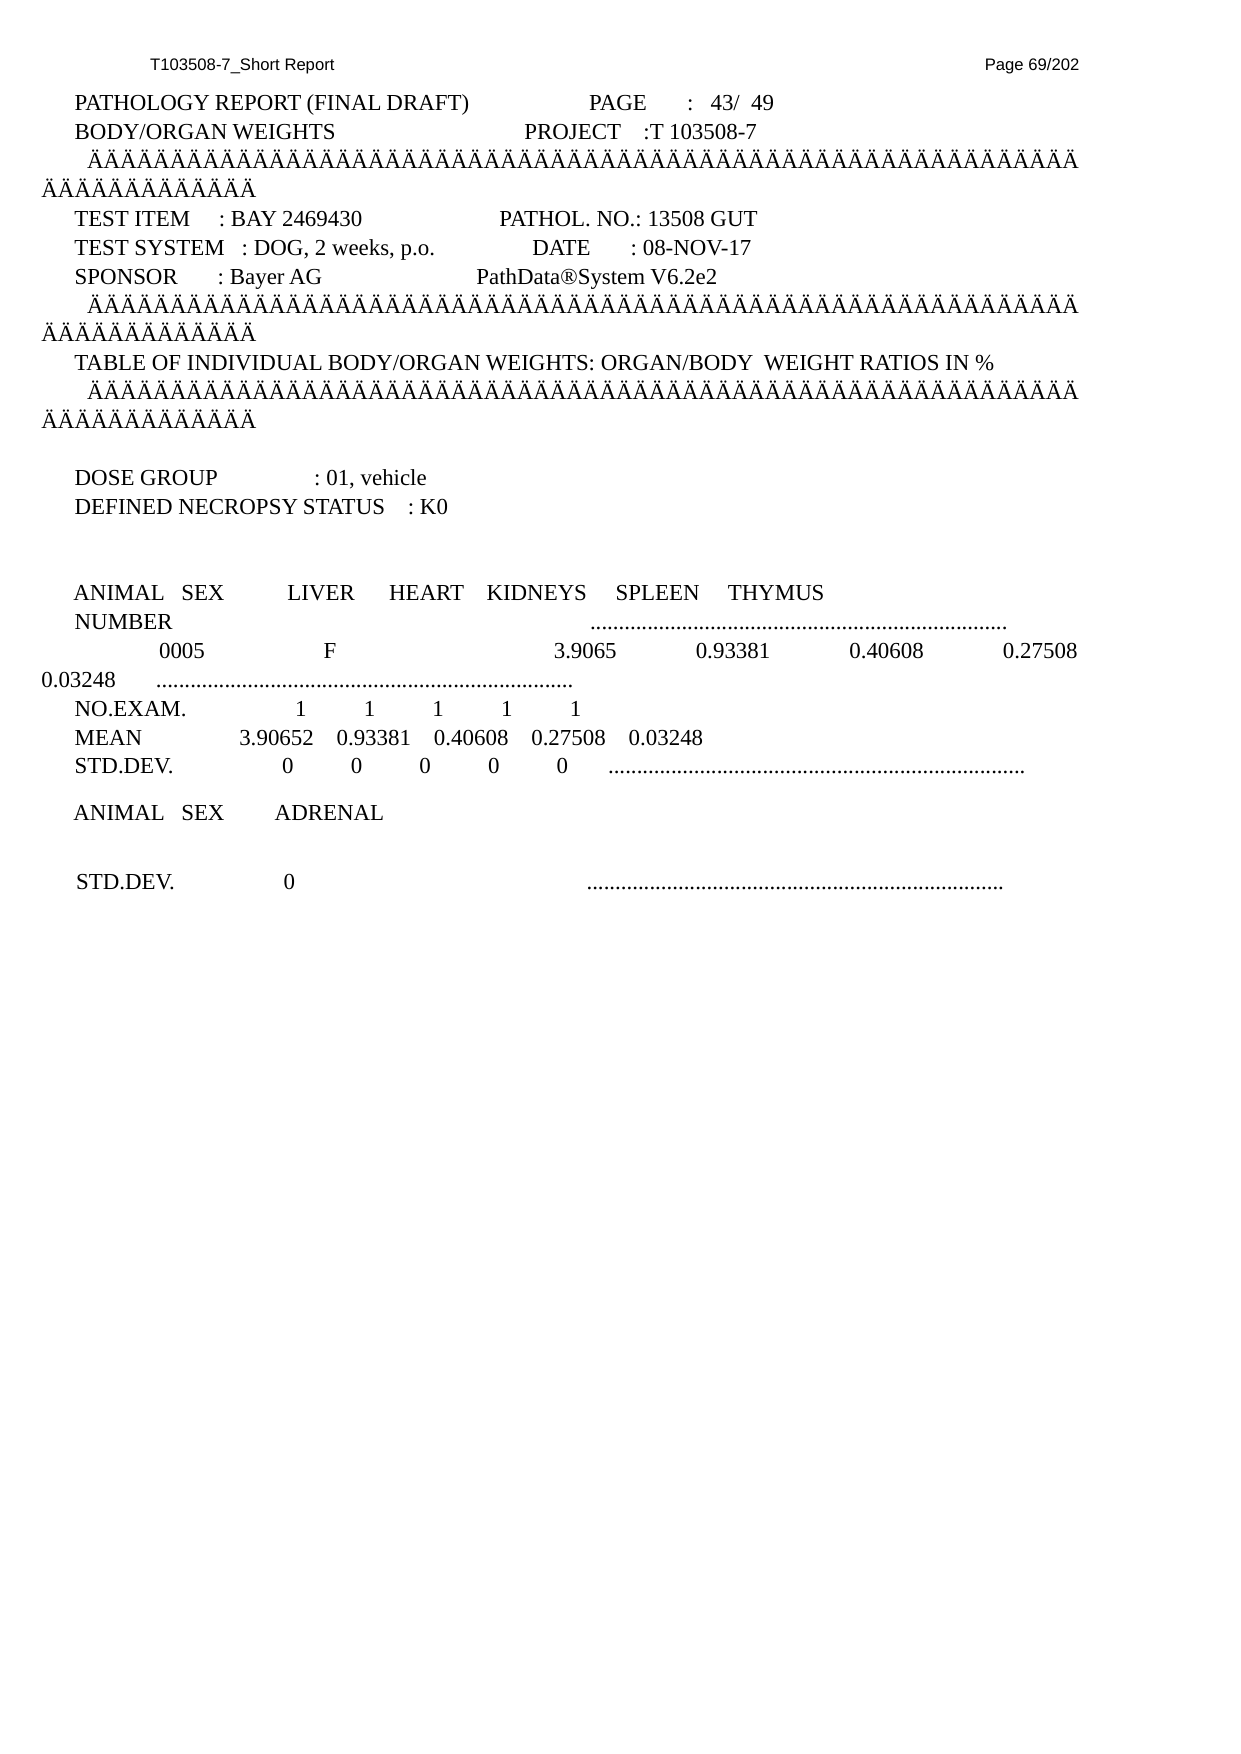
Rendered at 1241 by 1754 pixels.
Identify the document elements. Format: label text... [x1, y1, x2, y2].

text ANIMAL SEX LIVER HEART KIDNEYS SPLEEN THYMUS [40, 579, 1080, 605]
text ANIMAL SEX ADRENAL [40, 799, 1080, 825]
text SPONSOR : Bayer AG PathData®System V6.2e2 [40, 263, 1080, 289]
text DEFINED NECROPSY STATUS : K0 [40, 493, 1080, 519]
text STD.DEV. 0 0 0 0 0 ......................................................................... [40, 752, 1080, 779]
text TABLE OF INDIVIDUAL BODY/ORGAN WEIGHTS: ORGAN/BODY WEIGHT RATIOS IN % [40, 349, 1080, 376]
text NO.EXAM. 1 1 1 1 1 [40, 694, 1080, 721]
text BODY/ORGAN WEIGHTS PROJECT :T 103508-7 [40, 118, 1080, 144]
text TEST SYSTEM : DOG, 2 weeks, p.o. DATE : 08-NOV-17 [40, 234, 1080, 260]
text MEAN 3.90652 0.93381 0.40608 0.27508 0.03248 [40, 723, 1080, 750]
text DOSE GROUP : 01, vehicle [40, 464, 1080, 491]
text NUMBER ......................................................................... [40, 608, 1080, 634]
text 0005 F 3.9065 0.93381 0.40608 0.27508 0.03248 ......................................................................... [40, 637, 1080, 692]
text PATHOLOGY REPORT (FINAL DRAFT) PAGE : 43/ 49 [40, 89, 1080, 116]
text ÄÄÄÄÄÄÄÄÄÄÄÄÄÄÄÄÄÄÄÄÄÄÄÄÄÄÄÄÄÄÄÄÄÄÄÄÄÄÄÄÄÄÄÄÄÄÄÄÄÄÄÄÄÄÄÄÄÄÄÄÄÄÄÄÄÄÄÄÄÄÄÄÄ [40, 292, 1080, 347]
text ÄÄÄÄÄÄÄÄÄÄÄÄÄÄÄÄÄÄÄÄÄÄÄÄÄÄÄÄÄÄÄÄÄÄÄÄÄÄÄÄÄÄÄÄÄÄÄÄÄÄÄÄÄÄÄÄÄÄÄÄÄÄÄÄÄÄÄÄÄÄÄÄÄ [40, 378, 1080, 433]
text ÄÄÄÄÄÄÄÄÄÄÄÄÄÄÄÄÄÄÄÄÄÄÄÄÄÄÄÄÄÄÄÄÄÄÄÄÄÄÄÄÄÄÄÄÄÄÄÄÄÄÄÄÄÄÄÄÄÄÄÄÄÄÄÄÄÄÄÄÄÄÄÄÄ [40, 147, 1080, 202]
text TEST ITEM : BAY 2469430 PATHOL. NO.: 13508 GUT [40, 205, 1080, 231]
